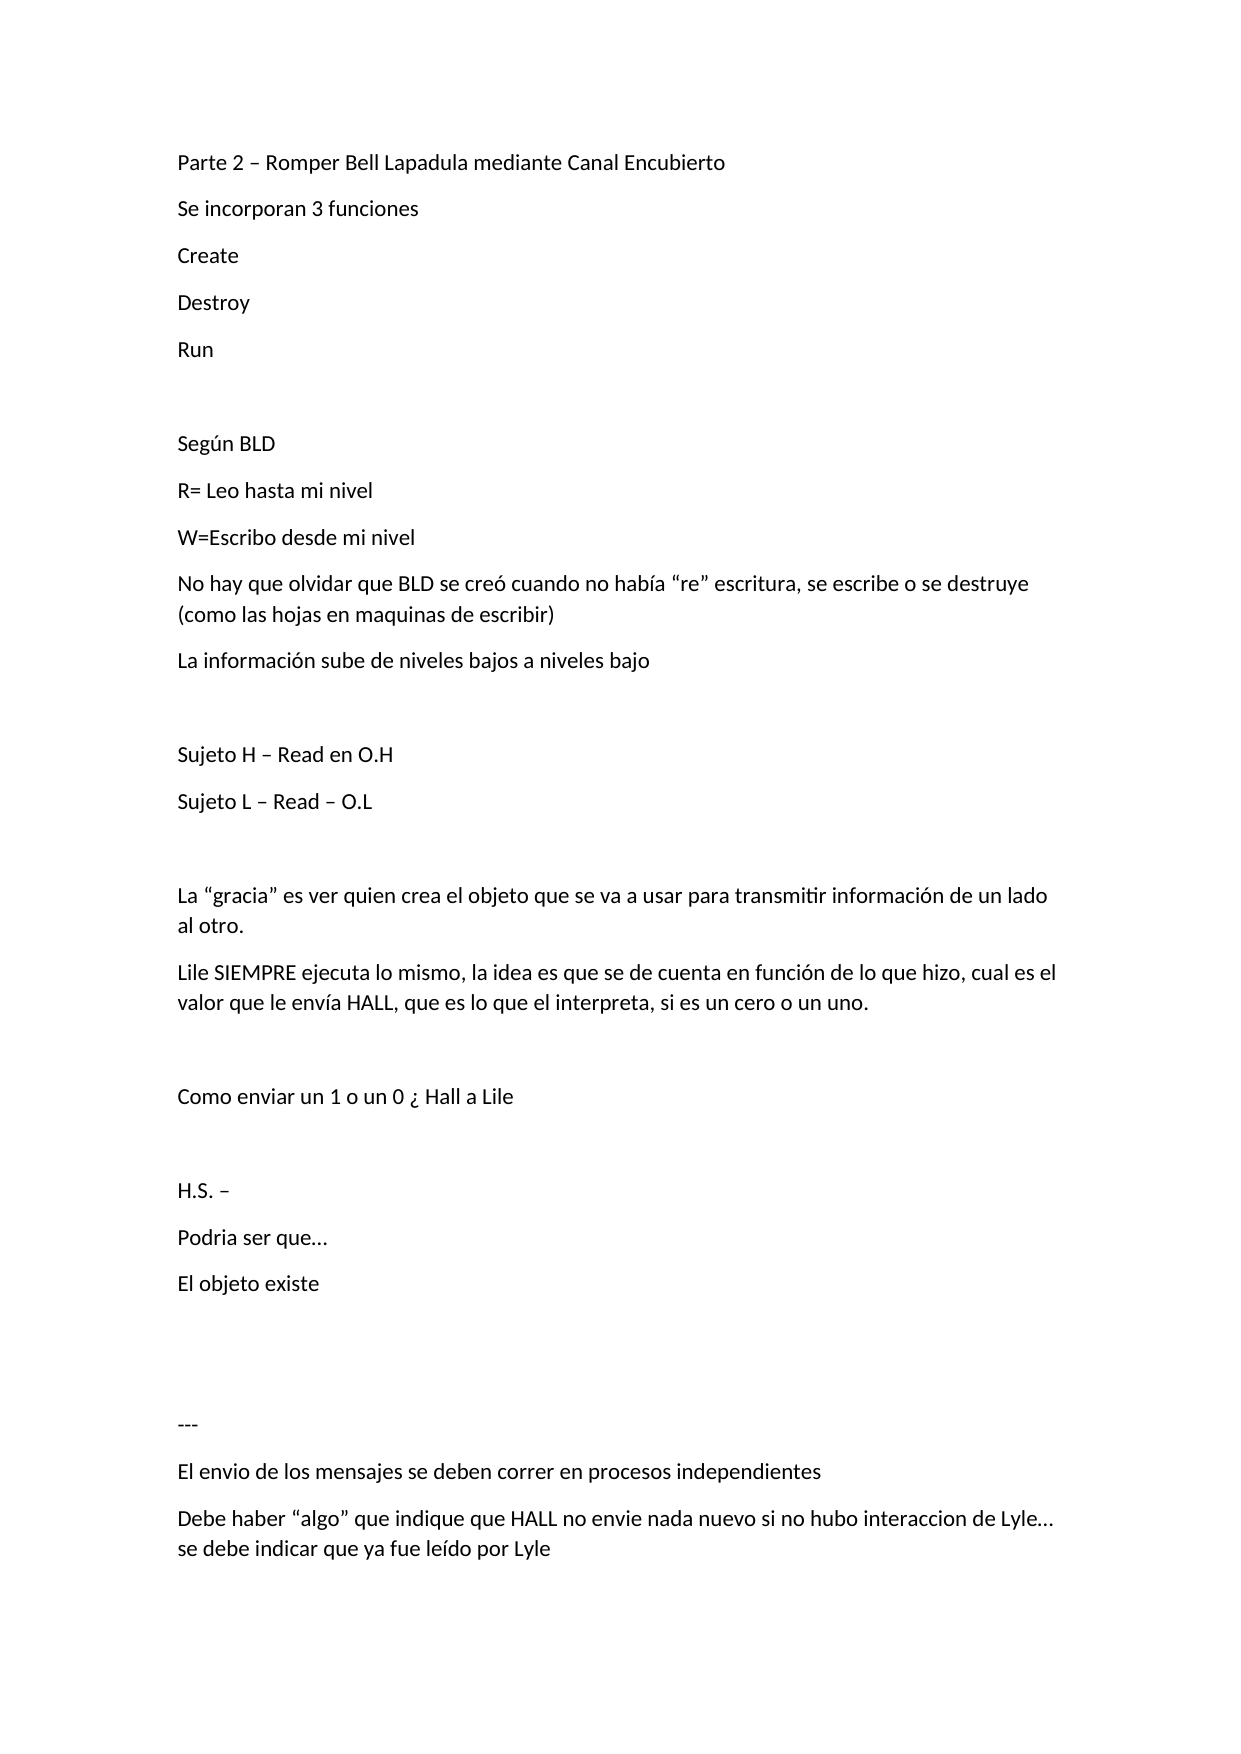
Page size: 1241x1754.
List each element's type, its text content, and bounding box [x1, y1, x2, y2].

text Sujeto L – Read – O.L [177, 787, 1063, 815]
text Podria ser que… [177, 1223, 1063, 1251]
text R= Leo hasta mi nivel [177, 476, 1063, 504]
text Según BLD [177, 429, 1063, 457]
text No hay que olvidar que BLD se creó cuando no había “re” escritura, se escribe o se destruye (como las hojas en maquinas de escribir) [177, 569, 1063, 628]
text El objeto existe [177, 1269, 1063, 1297]
text Parte 2 – Romper Bell Lapadula mediante Canal Encubierto [177, 148, 1063, 176]
text H.S. – [177, 1176, 1063, 1204]
text La información sube de niveles bajos a niveles bajo [177, 647, 1063, 674]
text Destroy [177, 288, 1063, 316]
text Sujeto H – Read en O.H [177, 740, 1063, 768]
text Lile SIEMPRE ejecuta lo mismo, la idea es que se de cuenta en función de lo que hizo, cual es el valor que le envía HALL, que es lo que el interpreta, si es un cero o un uno. [177, 958, 1063, 1016]
text La “gracia” es ver quien crea el objeto que se va a usar para transmitir información de un lado al otro. [177, 881, 1063, 939]
text W=Escribo desde mi nivel [177, 523, 1063, 551]
text El envio de los mensajes se deben correr en procesos independientes [177, 1457, 1063, 1485]
text Se incorporan 3 funciones [177, 194, 1063, 222]
text Debe haber “algo” que indique que HALL no envie nada nuevo si no hubo interaccion de Lyle… se debe indicar que ya fue leído por Lyle [177, 1504, 1063, 1562]
text --- [177, 1410, 1063, 1438]
text Run [177, 335, 1063, 363]
text Create [177, 241, 1063, 269]
text Como enviar un 1 o un 0 ¿ Hall a Lile [177, 1082, 1063, 1110]
